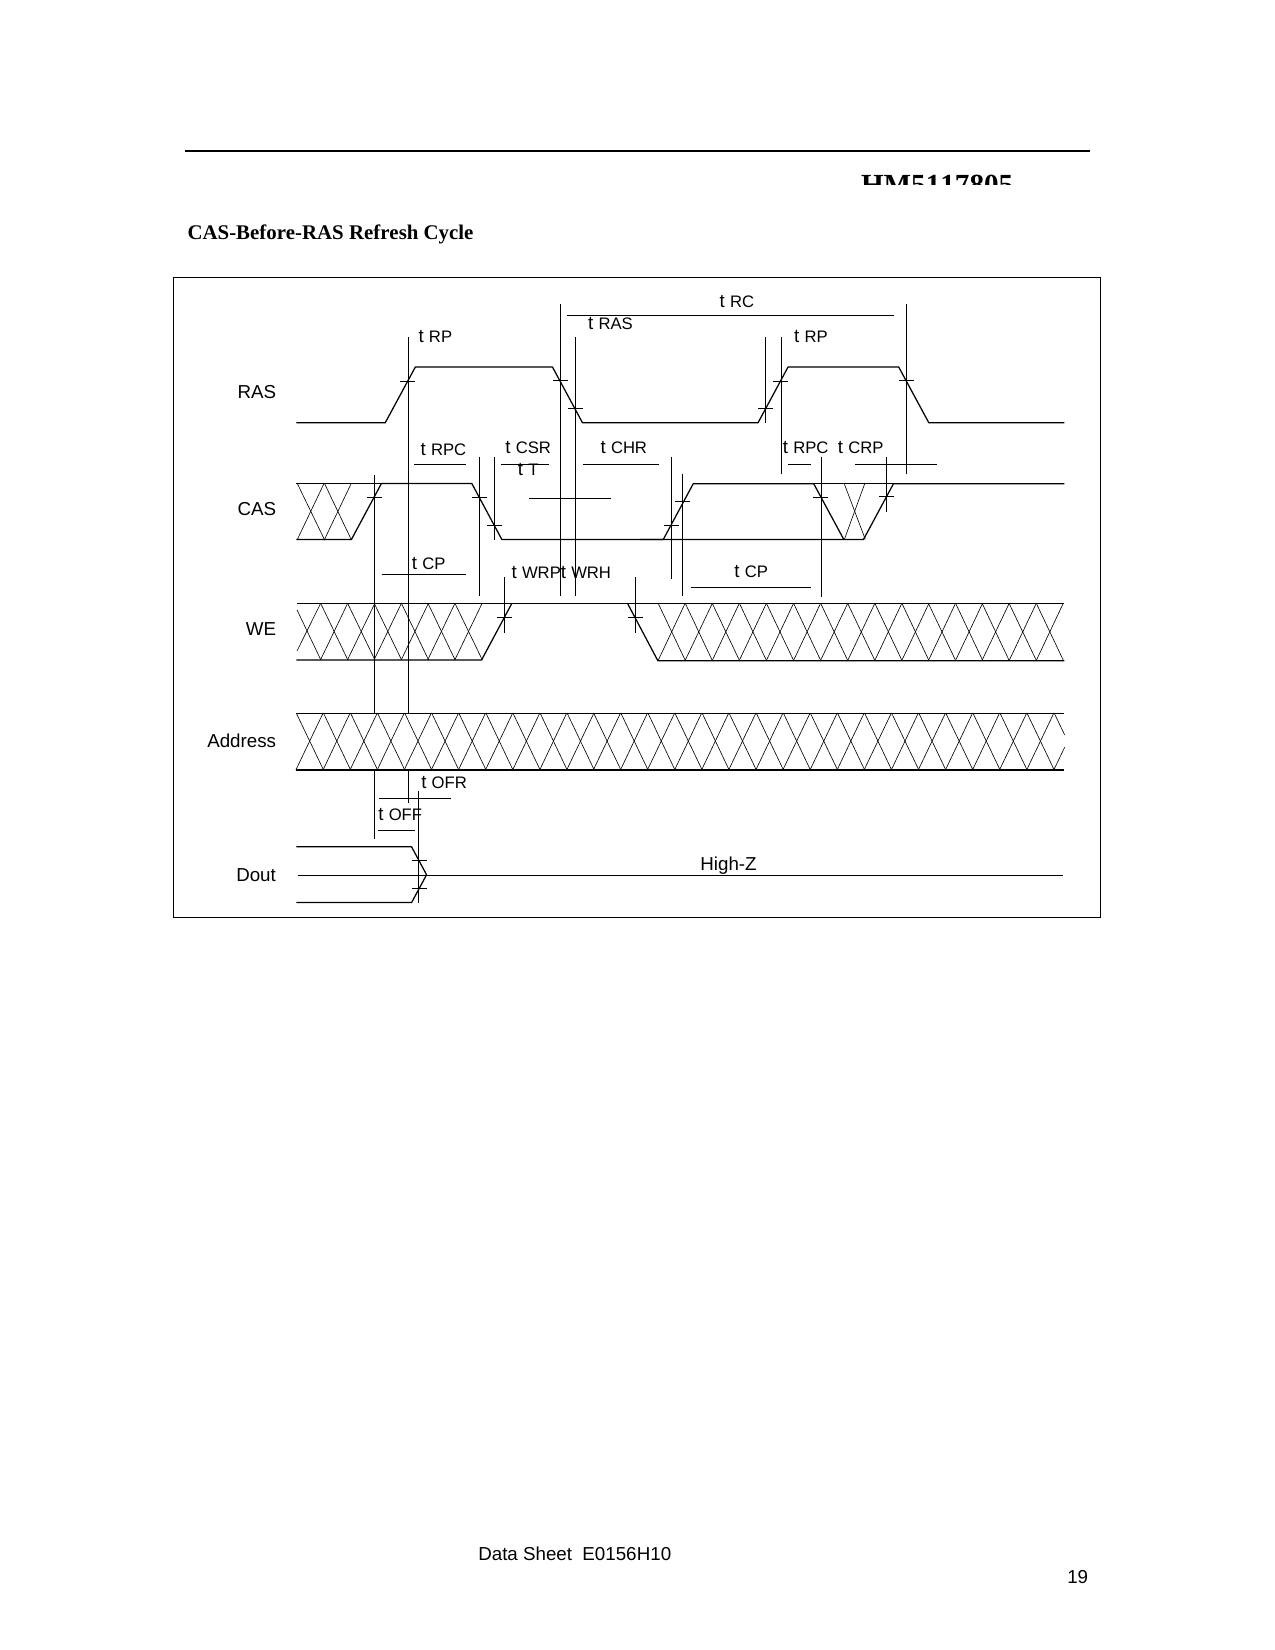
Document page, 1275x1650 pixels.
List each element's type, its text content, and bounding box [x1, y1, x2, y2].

text 19 [0, 1566, 1088, 1587]
text Data Sheet E0156H10 [446, 1543, 703, 1564]
subtitle CAS-Before-RAS Refresh Cycle [187, 220, 1112, 244]
